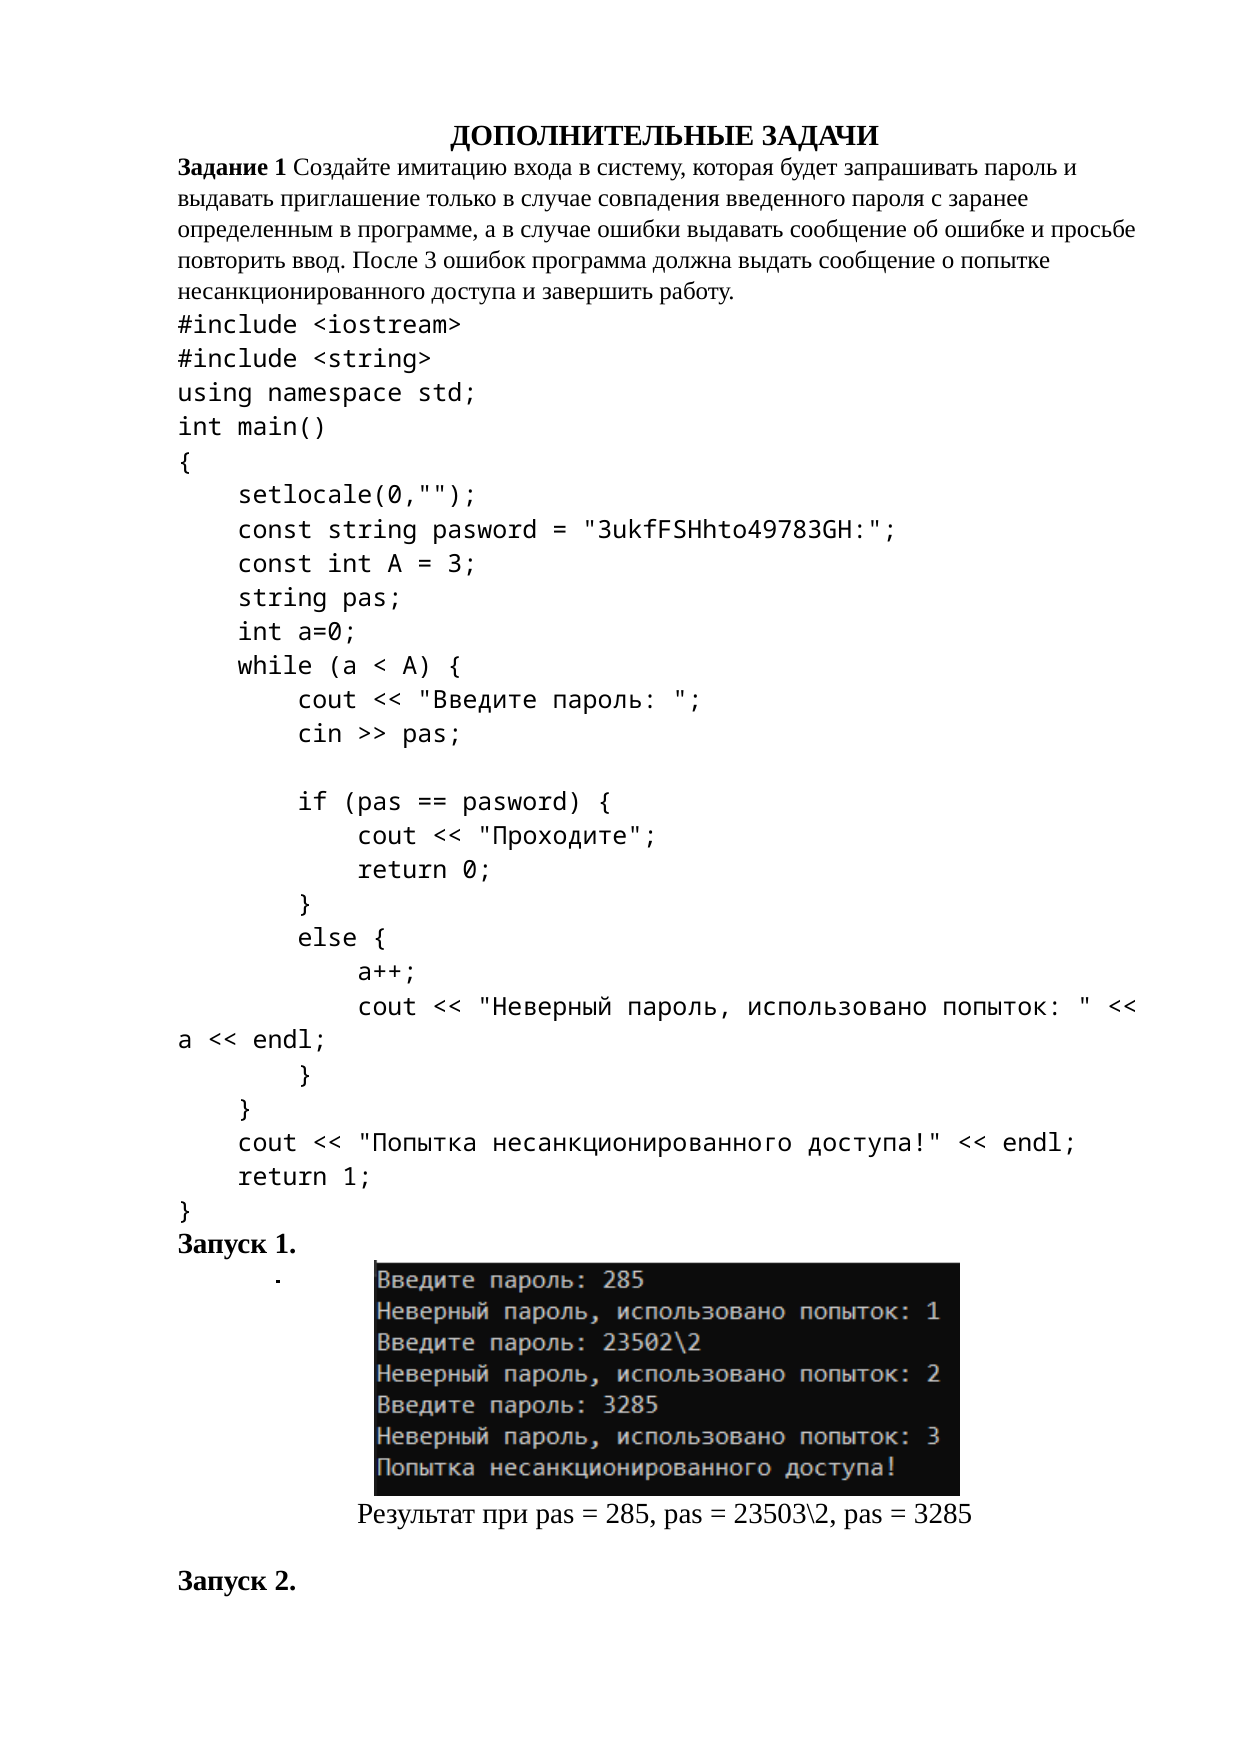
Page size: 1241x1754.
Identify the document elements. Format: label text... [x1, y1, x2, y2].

text const string pasword = "3ukfFSHhto49783GH:"; [177, 511, 1152, 545]
text Результат при pas = 285, pas = 23503\2, pas = 3285 [177, 1496, 1152, 1529]
text cout << "Введите пароль: "; [177, 682, 1152, 716]
text Запуск 2. [177, 1563, 1152, 1597]
text { [177, 443, 1152, 477]
text else { [177, 920, 1152, 954]
text cout << "Попытка несанкционированного доступа!" << endl; [177, 1124, 1152, 1158]
text const int A = 3; [177, 545, 1152, 579]
text a++; [177, 954, 1152, 988]
text } [177, 1090, 1152, 1124]
text ДОПОЛНИТЕЛЬНЫЕ ЗАДАЧИ [177, 118, 1152, 152]
text if (pas == pasword) { [177, 784, 1152, 818]
text cout << "Неверный пароль, использовано попыток: " << a << endl; [177, 988, 1152, 1056]
text #include <iostream> [177, 307, 1152, 341]
text return 0; [177, 852, 1152, 886]
text } [177, 886, 1152, 920]
picture [374, 1260, 960, 1496]
text int a=0; [177, 613, 1152, 647]
text Запуск 1. [177, 1227, 1152, 1260]
text int main() [177, 409, 1152, 443]
text } [177, 1192, 1152, 1227]
text Задание 1 Создайте имитацию входа в систему, которая будет запрашивать пароль и выдавать приглашение только в случае совпадения введенного пароля с заранее определенным в программе, а в случае ошибки выдавать сообщение об ошибке и просьбе повторить ввод. После 3 ошибок программа должна выдать сообщение о попытке несанкционированного доступа и завершить работу. [177, 152, 1152, 304]
text } [177, 1056, 1152, 1090]
text #include <string> [177, 341, 1152, 375]
text cout << "Проходите"; [177, 818, 1152, 852]
text cin >> pas; [177, 716, 1152, 750]
text setlocale(0,""); [177, 477, 1152, 511]
text return 1; [177, 1158, 1152, 1192]
text string pas; [177, 579, 1152, 613]
text while (a < A) { [177, 647, 1152, 682]
text using namespace std; [177, 375, 1152, 409]
